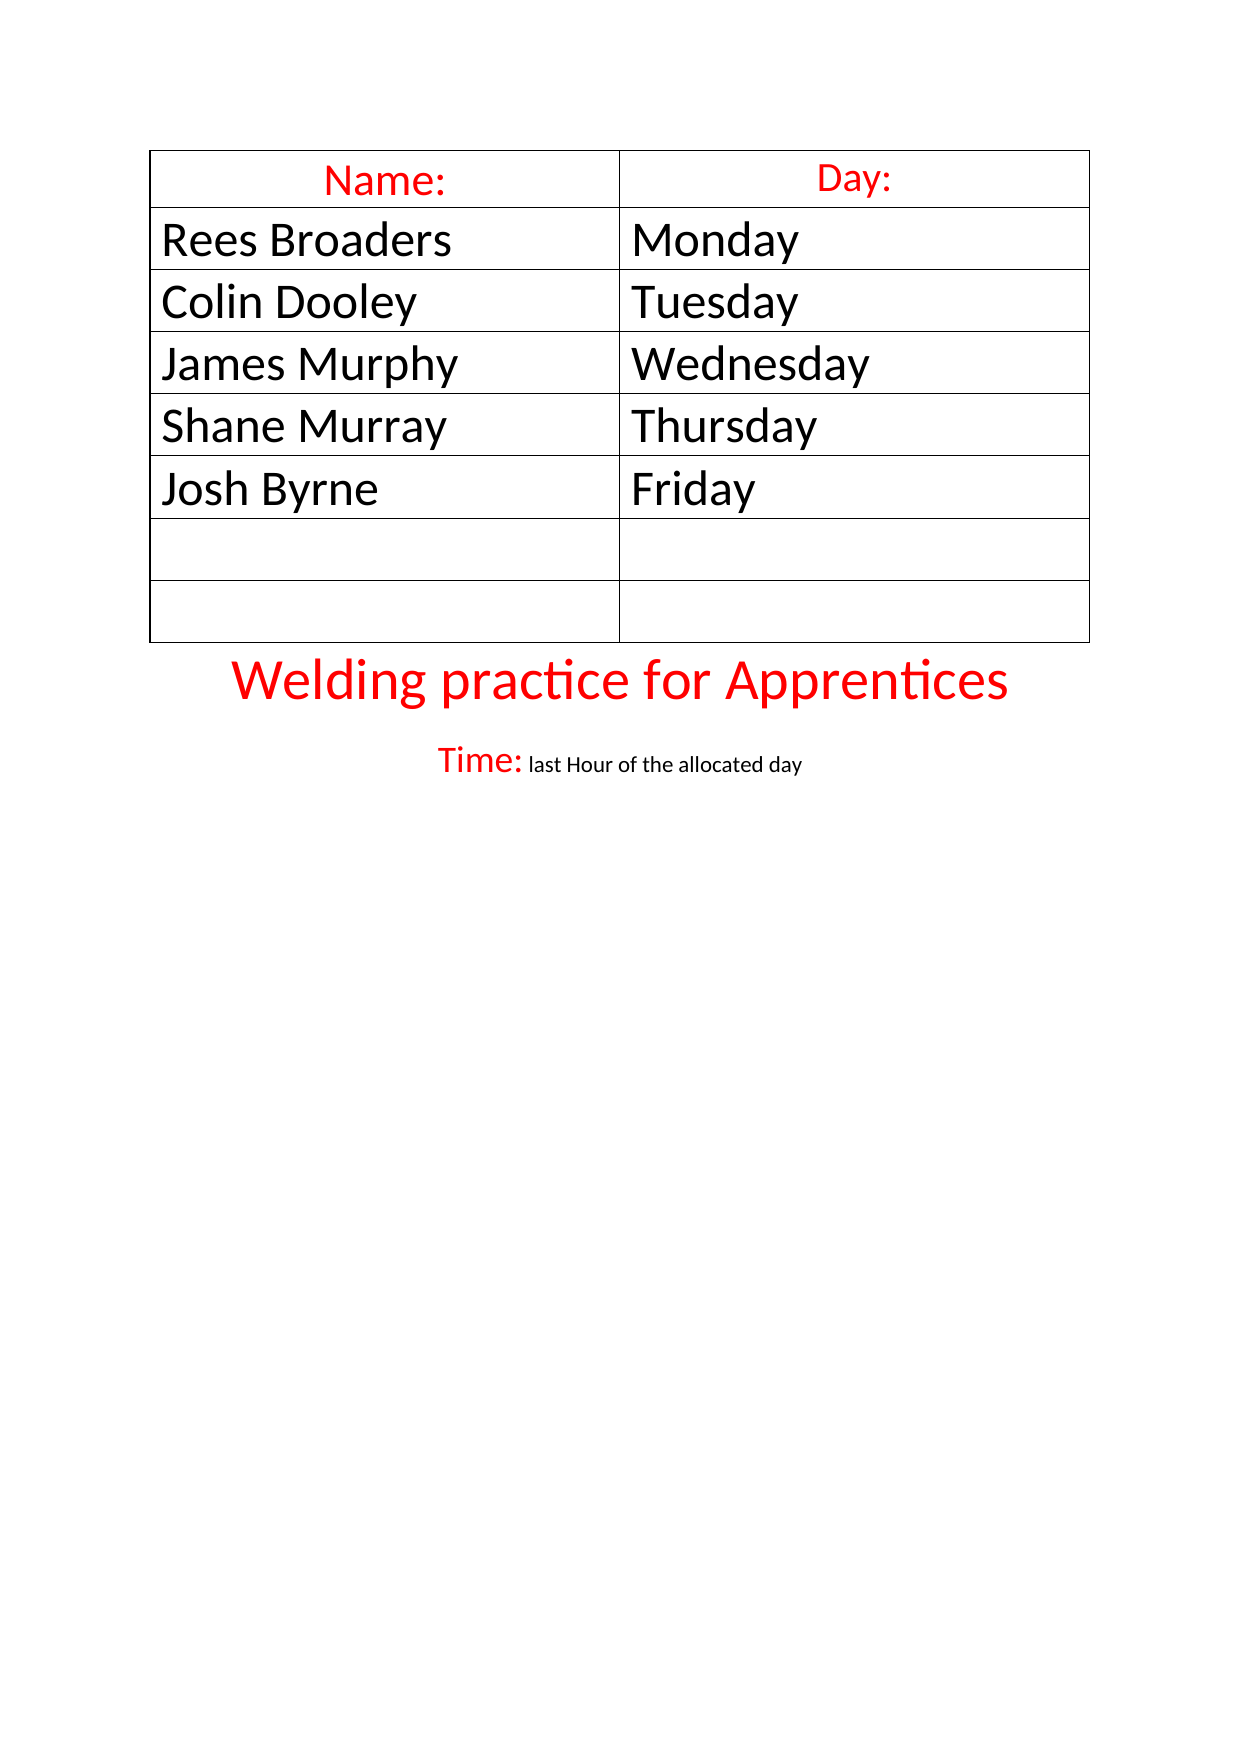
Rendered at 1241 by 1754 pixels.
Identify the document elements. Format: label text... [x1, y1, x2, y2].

table_cell Wednesday [620, 332, 1089, 393]
table_cell [620, 519, 1089, 579]
table_cell Friday [620, 456, 1089, 517]
table_cell Monday [620, 208, 1089, 269]
table_cell Colin Dooley [151, 270, 619, 331]
table_cell Josh Byrne [151, 456, 619, 517]
table_cell James Murphy [151, 332, 619, 393]
table_header Day: [620, 151, 1089, 207]
table_header Name: [151, 151, 619, 207]
table_cell Rees Broaders [151, 208, 619, 269]
table_cell Tuesday [620, 270, 1089, 331]
table_cell [151, 581, 619, 642]
table_cell [620, 581, 1089, 642]
table_cell Thursday [620, 394, 1089, 455]
table_cell Shane Murray [151, 394, 619, 455]
text Time: last Hour of the allocated day [150, 736, 1090, 782]
text Welding practice for Apprentices [150, 643, 1090, 714]
table_cell [151, 519, 619, 579]
